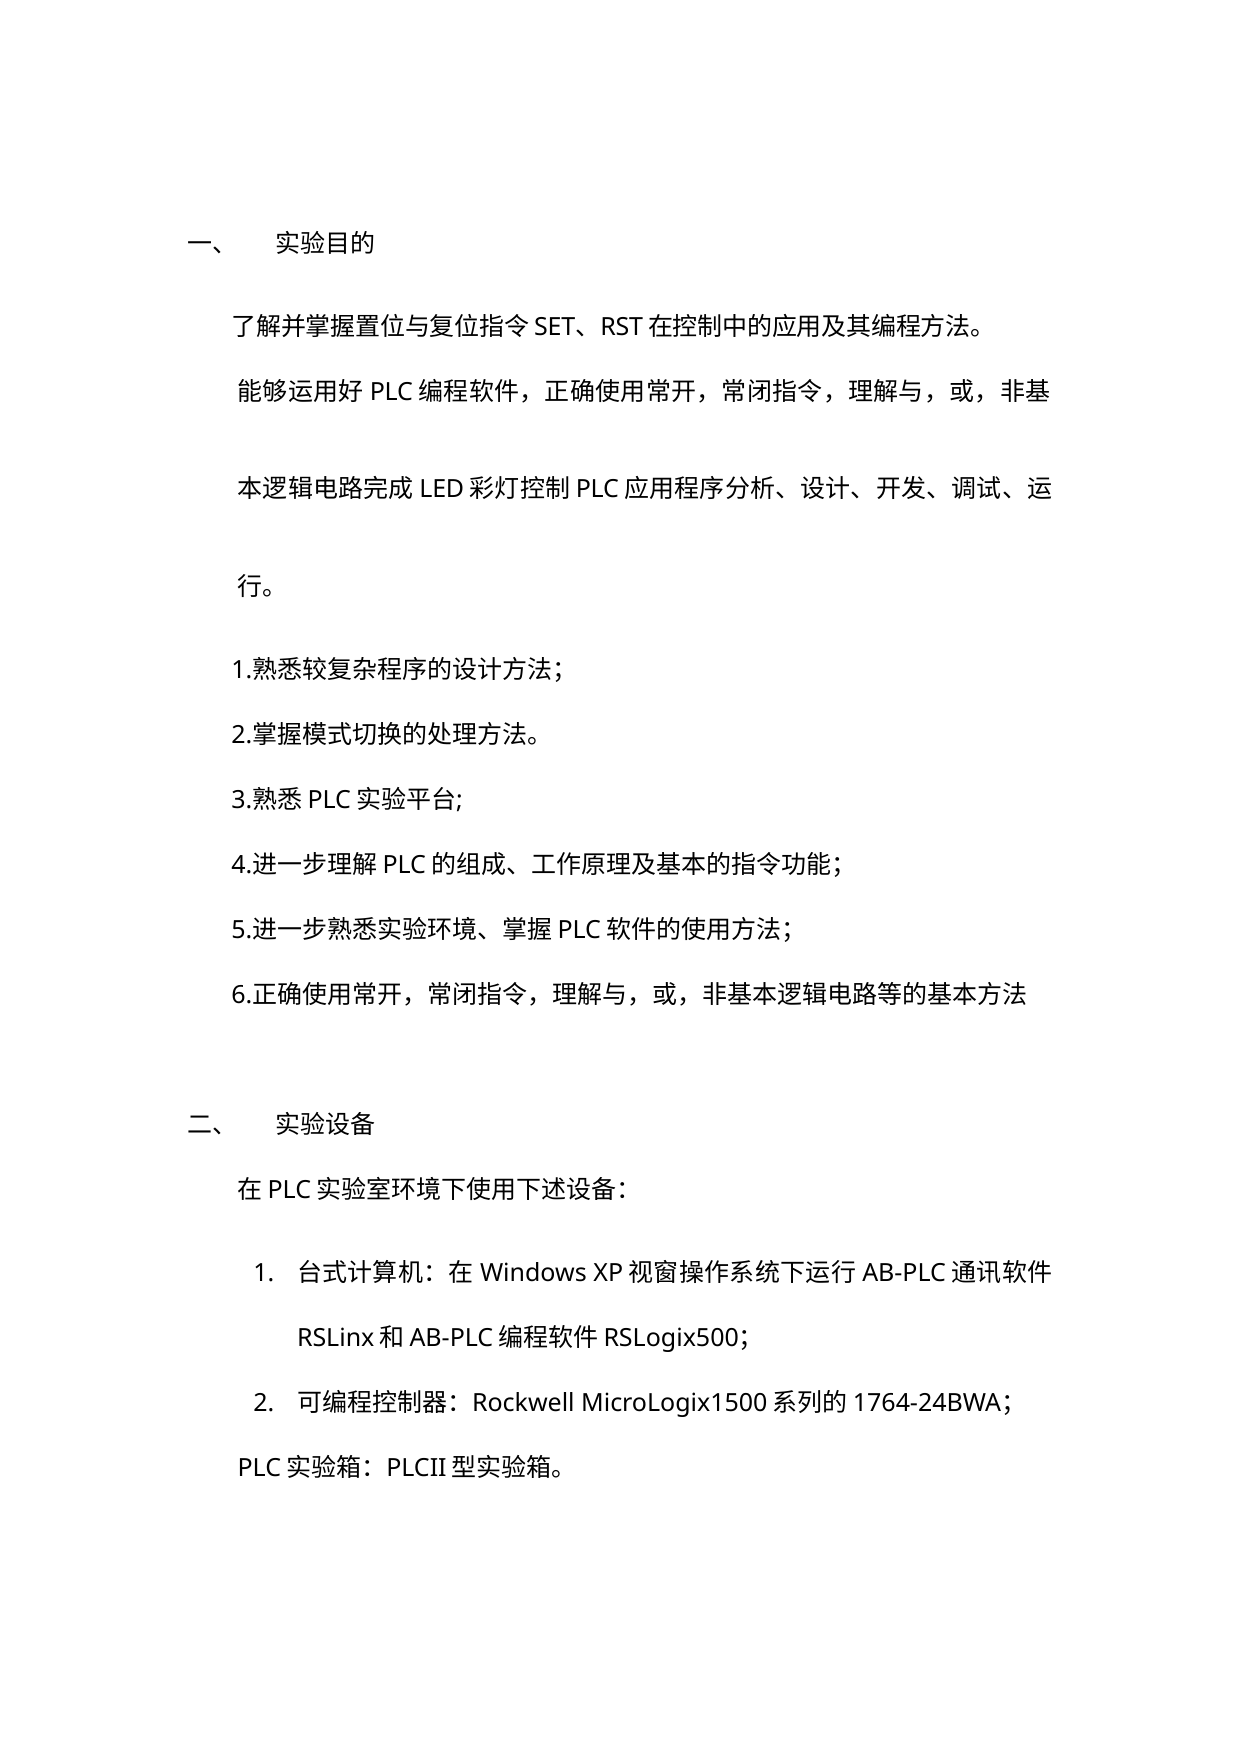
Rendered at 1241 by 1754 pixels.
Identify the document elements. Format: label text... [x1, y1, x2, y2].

text 6.正确使用常开，常闭指令，理解与，或，非基本逻辑电路等的基本方法 [187, 960, 1053, 1025]
text 在PLC实验室环境下使用下述设备： [237, 1155, 1053, 1220]
list 实验目的 [187, 209, 1053, 274]
text 1.熟悉较复杂程序的设计方法； [187, 635, 1053, 700]
text 2.掌握模式切换的处理方法。 [187, 700, 1053, 765]
text 了解并掌握置位与复位指令SET、RST在控制中的应用及其编程方法。 [187, 292, 1053, 357]
list 能够运用好PLC编程软件，正确使用常开，常闭指令，理解与，或，非基本逻辑电路完成LED彩灯控制PLC应用程序分析、设计、开发、调试、运行。 [237, 357, 1053, 617]
list 台式计算机：在Windows XP视窗操作系统下运行AB-PLC通讯软件RSLinx和AB-PLC编程软件RSLogix500； [253, 1238, 1053, 1368]
text 5.进一步熟悉实验环境、掌握PLC软件的使用方法； [187, 895, 1053, 960]
list 可编程控制器：Rockwell MicroLogix1500系列的1764-24BWA； [253, 1368, 1053, 1433]
text 4.进一步理解PLC的组成、工作原理及基本的指令功能； [187, 830, 1053, 895]
text 3.熟悉PLC实验平台; [187, 765, 1053, 830]
list PLC实验箱：PLCII型实验箱。 [237, 1433, 1053, 1498]
list 实验设备 [187, 1090, 1053, 1155]
